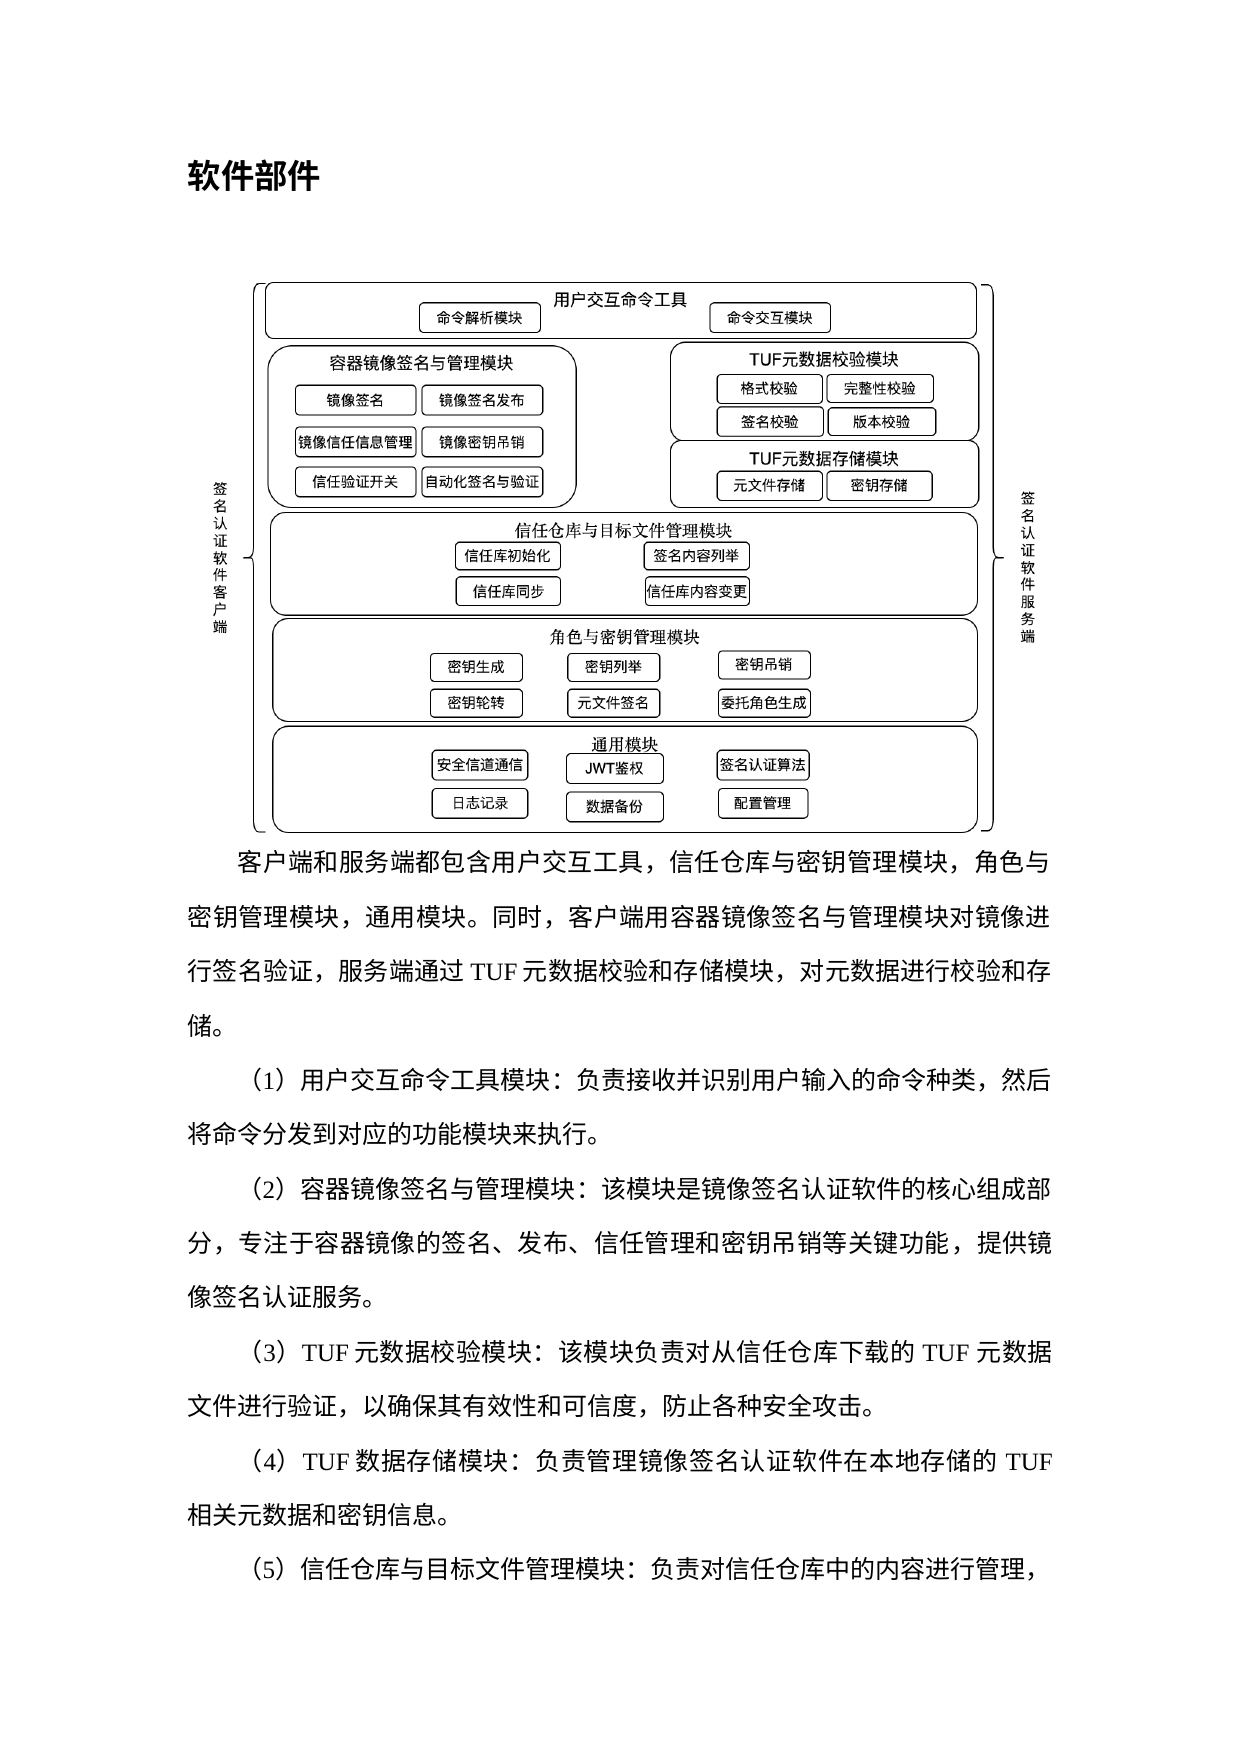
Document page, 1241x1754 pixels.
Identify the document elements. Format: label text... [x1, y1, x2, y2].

text 客户端和服务端都包含用户交互工具，信任仓库与密钥管理模块，角色与密钥管理模块，通用模块。同时，客户端用容器镜像签名与管理模块对镜像进行签名验证，服务端通过TUF元数据校验和存储模块，对元数据进行校验和存储。 [187, 843, 1053, 1042]
text （1）用户交互命令工具模块：负责接收并识别用户输入的命令种类，然后将命令分发到对应的功能模块来执行。 [187, 1060, 1053, 1151]
subtitle 软件部件 [187, 150, 1053, 198]
text （2）容器镜像签名与管理模块：该模块是镜像签名认证软件的核心组成部分，专注于容器镜像的签名、发布、信任管理和密钥吊销等关键功能，提供镜像签名认证服务。 [187, 1169, 1053, 1314]
picture [187, 260, 1052, 843]
text （3）TUF元数据校验模块：该模块负责对从信任仓库下载的 TUF 元数据文件进行验证，以确保其有效性和可信度，防止各种安全攻击。 [187, 1332, 1053, 1423]
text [187, 1550, 1053, 1586]
text （4）TUF数据存储模块：负责管理镜像签名认证软件在本地存储的 TUF 相关元数据和密钥信息。 [187, 1441, 1053, 1532]
